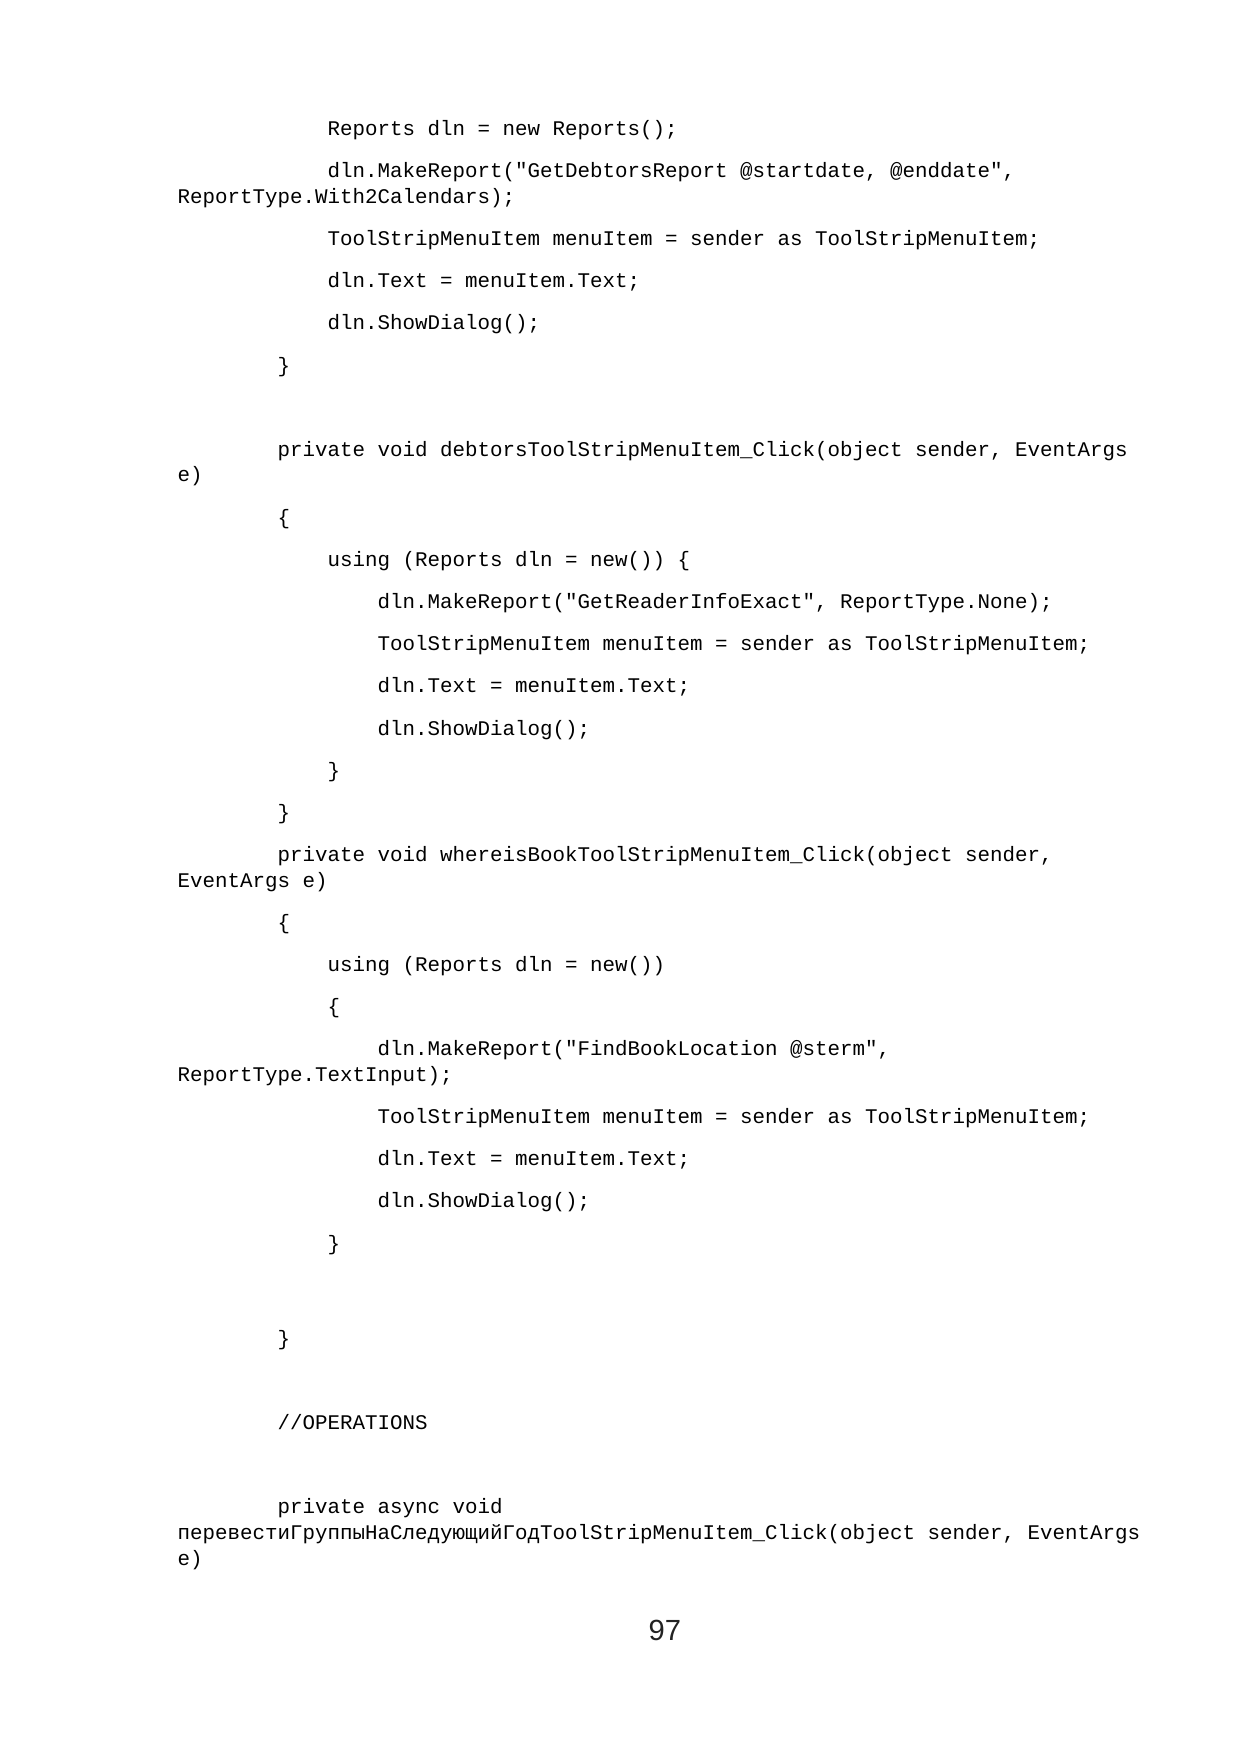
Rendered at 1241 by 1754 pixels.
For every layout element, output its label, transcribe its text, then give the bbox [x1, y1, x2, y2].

text } [177, 802, 1152, 826]
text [177, 228, 1152, 252]
text Reports dln = new Reports(); [177, 118, 1152, 142]
text dln.Text = menuItem.Text; [177, 270, 1152, 294]
text //OPERATIONS [177, 1412, 1152, 1436]
text dln.ShowDialog(); [177, 718, 1152, 741]
text using (Reports dln = new()) { [177, 549, 1152, 572]
text private void whereisBookToolStripMenuItem_Click(object sender, EventArgs e) [177, 844, 1152, 893]
text } [177, 760, 1152, 783]
text using (Reports dln = new()) [177, 954, 1152, 978]
text private async void перевестиГруппыНаСледующийГодToolStripMenuItem_Click(object sender, EventArgs e) [177, 1496, 1152, 1571]
text } [177, 354, 1152, 378]
text { [177, 507, 1152, 530]
text { [177, 912, 1152, 936]
text dln.Text = menuItem.Text; [177, 1148, 1152, 1172]
text dln.ShowDialog(); [177, 1191, 1152, 1214]
text dln.Text = menuItem.Text; [177, 675, 1152, 699]
text dln.MakeReport("GetDebtorsReport @startdate, @enddate", ReportType.With2Calendars); [177, 160, 1152, 209]
text dln.MakeReport("FindBookLocation @sterm", ReportType.TextInput); [177, 1038, 1152, 1088]
text } [177, 1328, 1152, 1351]
text private void debtorsToolStripMenuItem_Click(object sender, EventArgs e) [177, 439, 1152, 488]
text dln.MakeReport("GetReaderInfoExact", ReportType.None); [177, 591, 1152, 615]
text } [177, 1233, 1152, 1256]
text ToolStripMenuItem menuItem = sender as ToolStripMenuItem; [177, 633, 1152, 657]
text dln.ShowDialog(); [177, 312, 1152, 336]
text ToolStripMenuItem menuItem = sender as ToolStripMenuItem; [177, 1106, 1152, 1130]
text { [177, 996, 1152, 1020]
